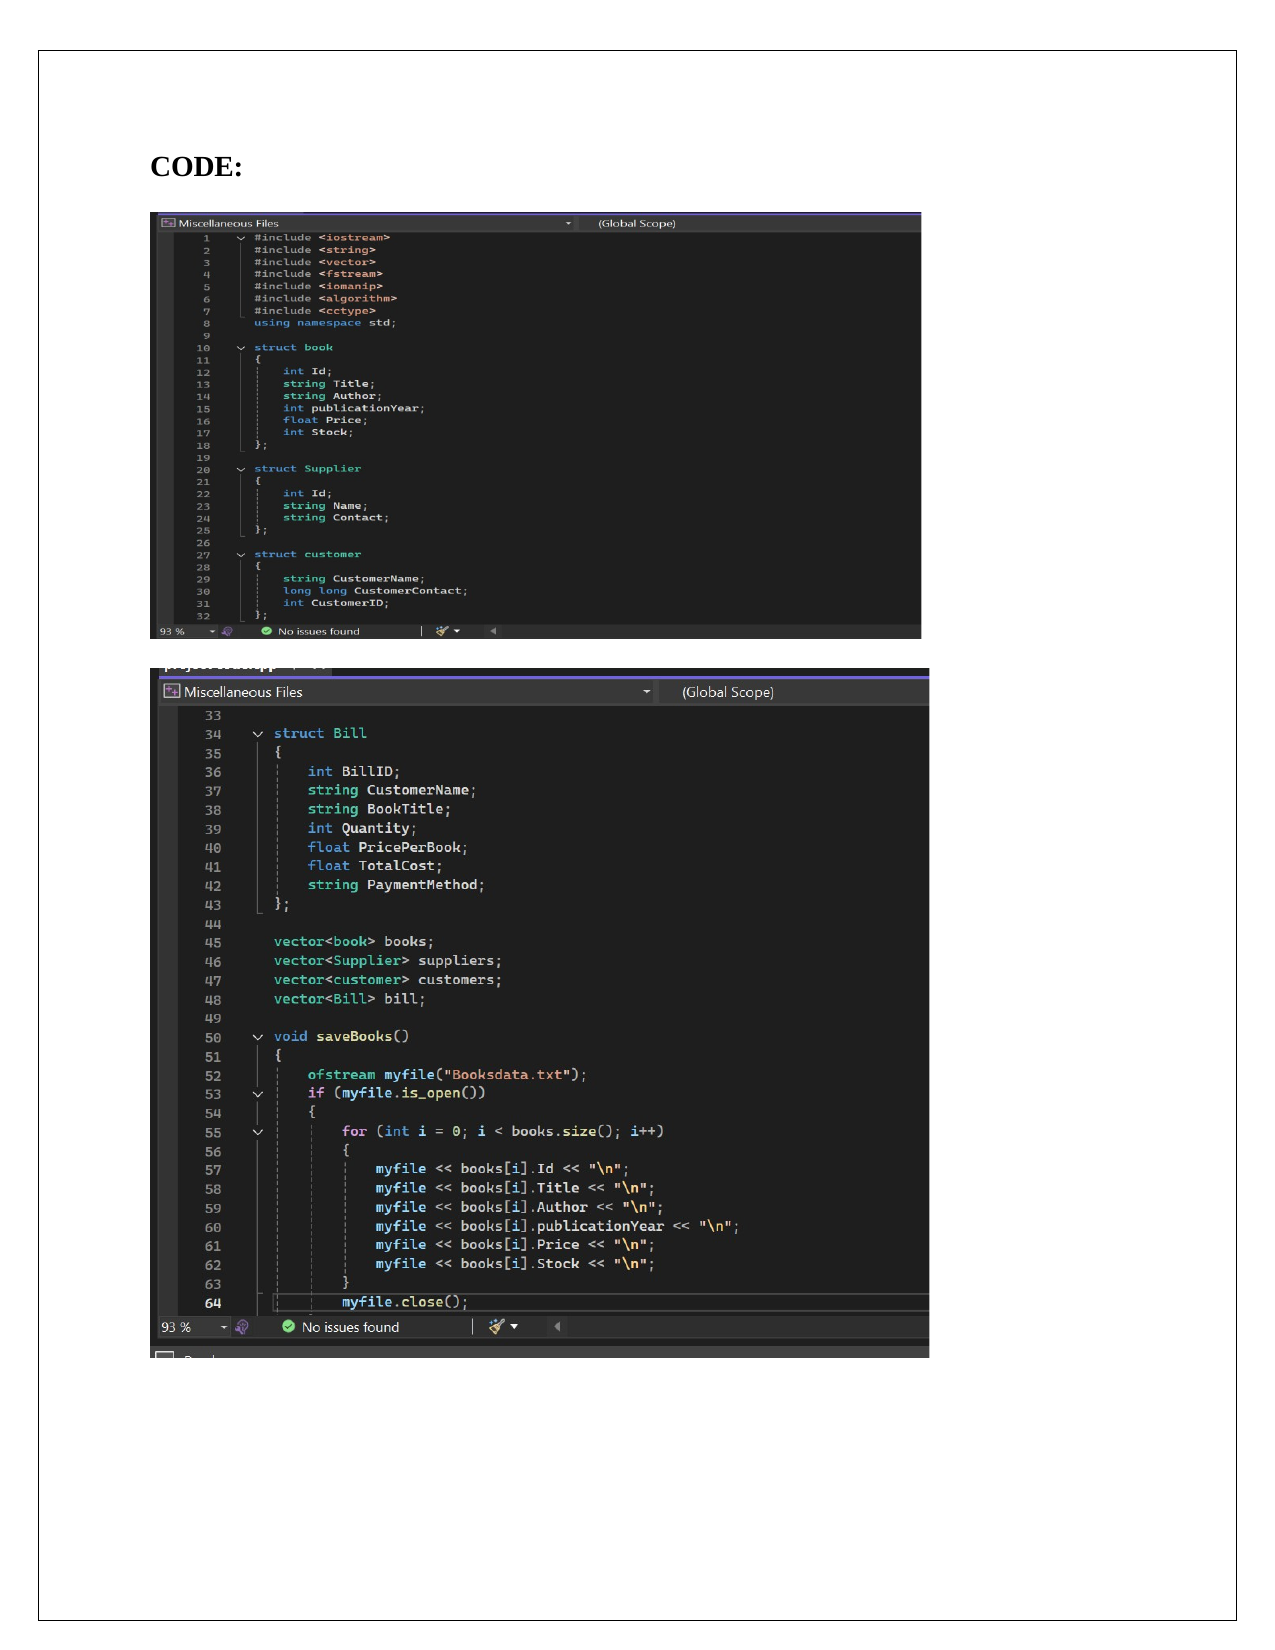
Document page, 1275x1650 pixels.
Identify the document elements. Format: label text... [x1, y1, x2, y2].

picture [150, 212, 922, 639]
subtitle CODE: [150, 149, 1236, 183]
picture [150, 668, 930, 1358]
